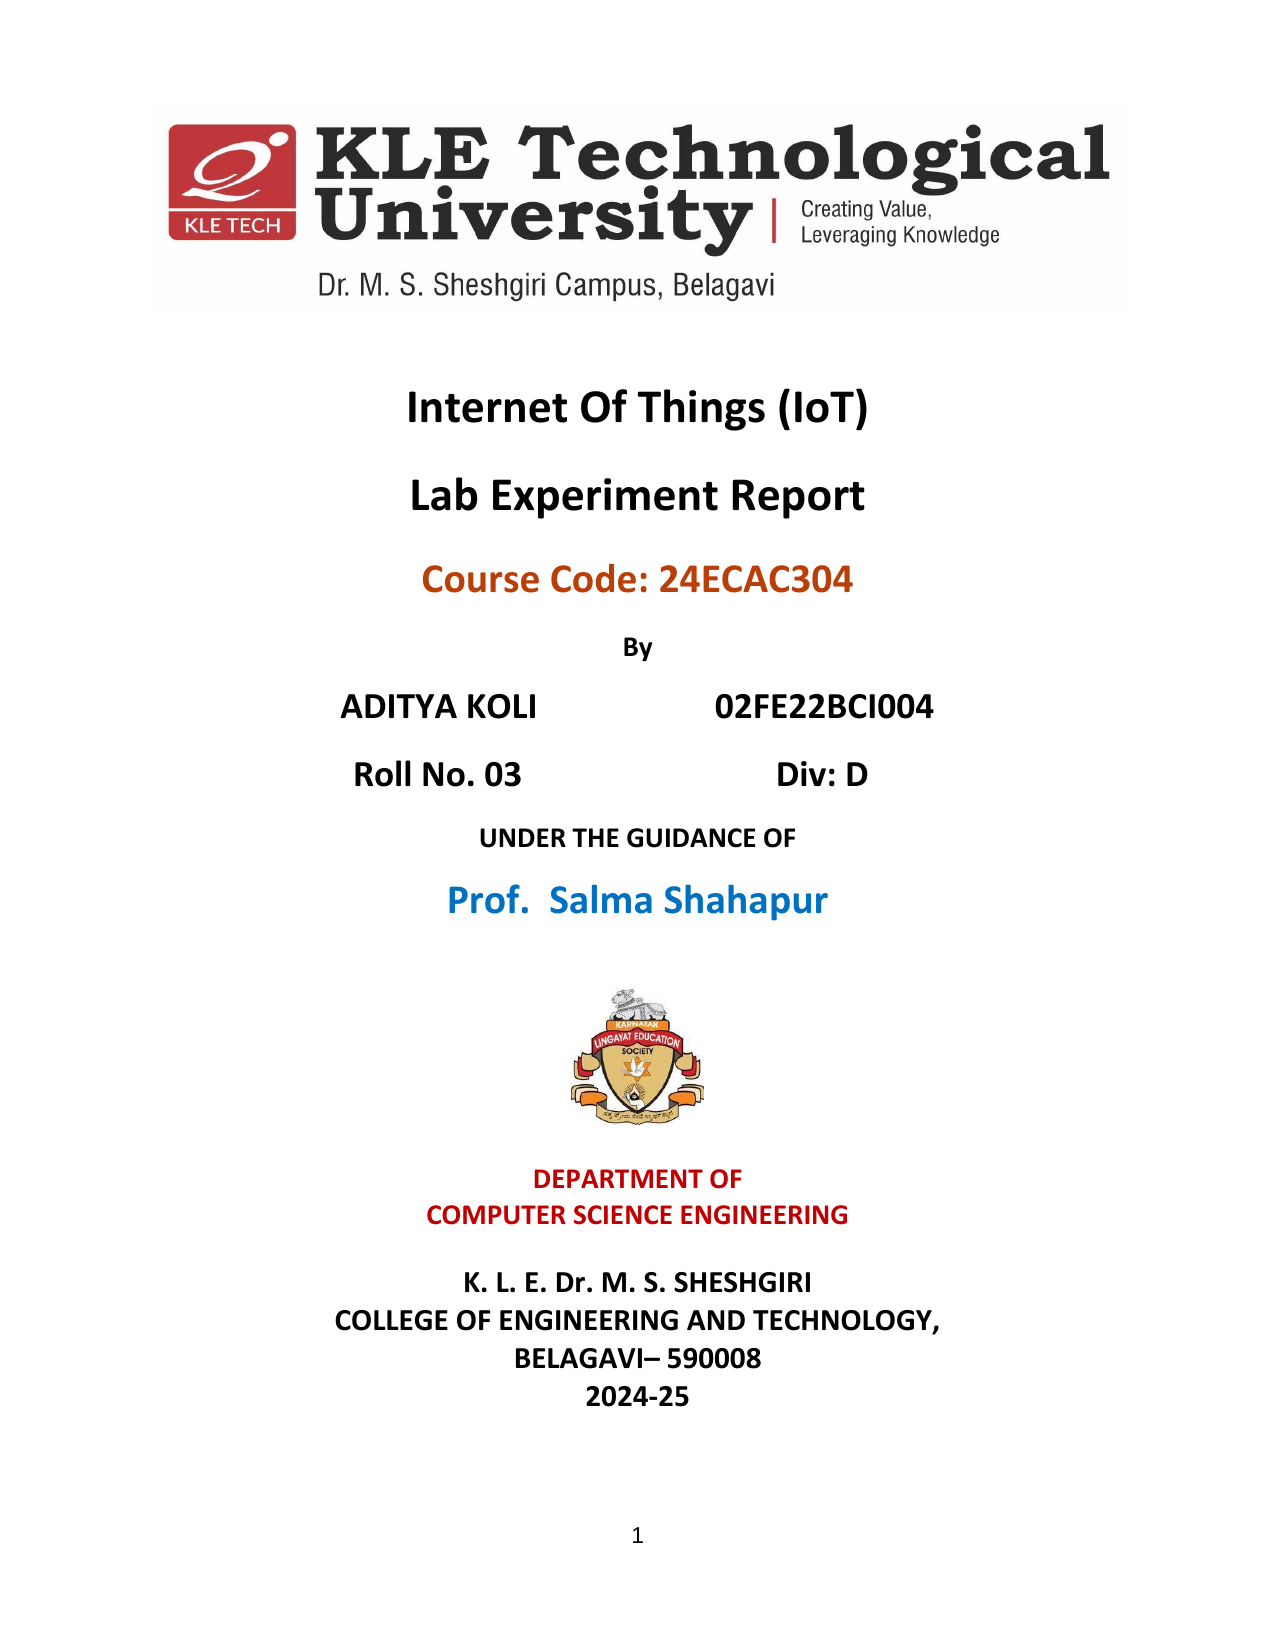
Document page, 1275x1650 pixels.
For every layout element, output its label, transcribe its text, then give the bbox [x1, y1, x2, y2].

text Roll No. 03 Div: D [150, 750, 1125, 796]
picture [571, 989, 704, 1125]
text UNDER THE GUIDANCE OF [150, 819, 1125, 855]
text K. L. E. Dr. M. S. SHESHGIRI [150, 1262, 1125, 1300]
text ADITYA KOLI 02FE22BCI004 [150, 682, 1125, 727]
text DEPARTMENT OF [150, 1160, 1125, 1196]
text COLLEGE OF ENGINEERING AND TECHNOLOGY, [150, 1300, 1125, 1338]
text Internet Of Things (IoT) [150, 376, 1125, 435]
text 2024-25 [150, 1377, 1125, 1415]
text Lab Experiment Report [150, 464, 1125, 523]
text By [150, 628, 1125, 664]
text BELAGAVI– 590008 [150, 1338, 1125, 1377]
text COMPUTER SCIENCE ENGINEERING [150, 1196, 1125, 1232]
text Course Code: 24ECAC304 [150, 552, 1125, 603]
picture [150, 103, 1125, 312]
text Prof. Salma Shahapur [150, 873, 1125, 923]
